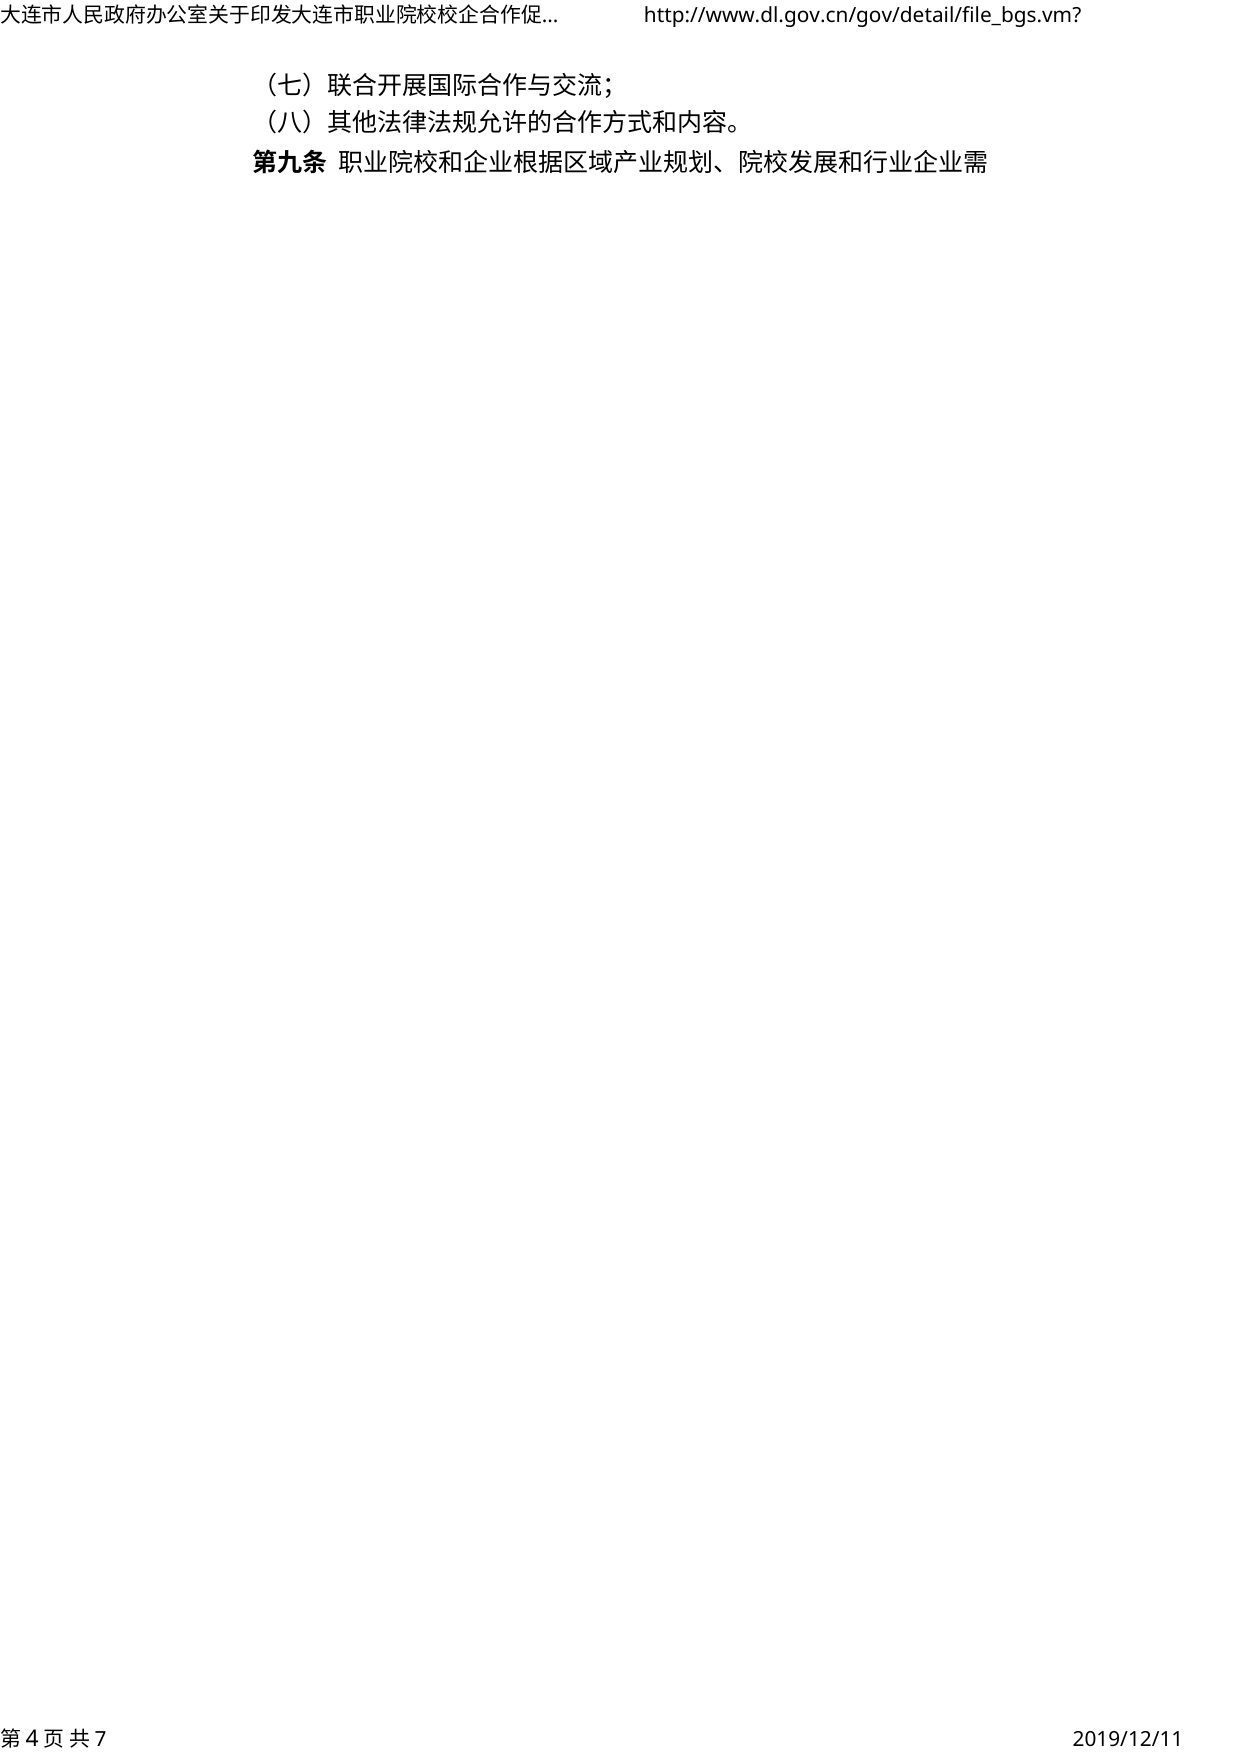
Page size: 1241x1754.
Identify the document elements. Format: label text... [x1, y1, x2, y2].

text 第九条 职业院校和企业根据区域产业规划、院校发展和行业企业需 [252, 143, 1080, 179]
text （七）联合开展国际合作与交流； [252, 69, 1080, 101]
text （八）其他法律法规允许的合作方式和内容。 [252, 103, 1080, 139]
